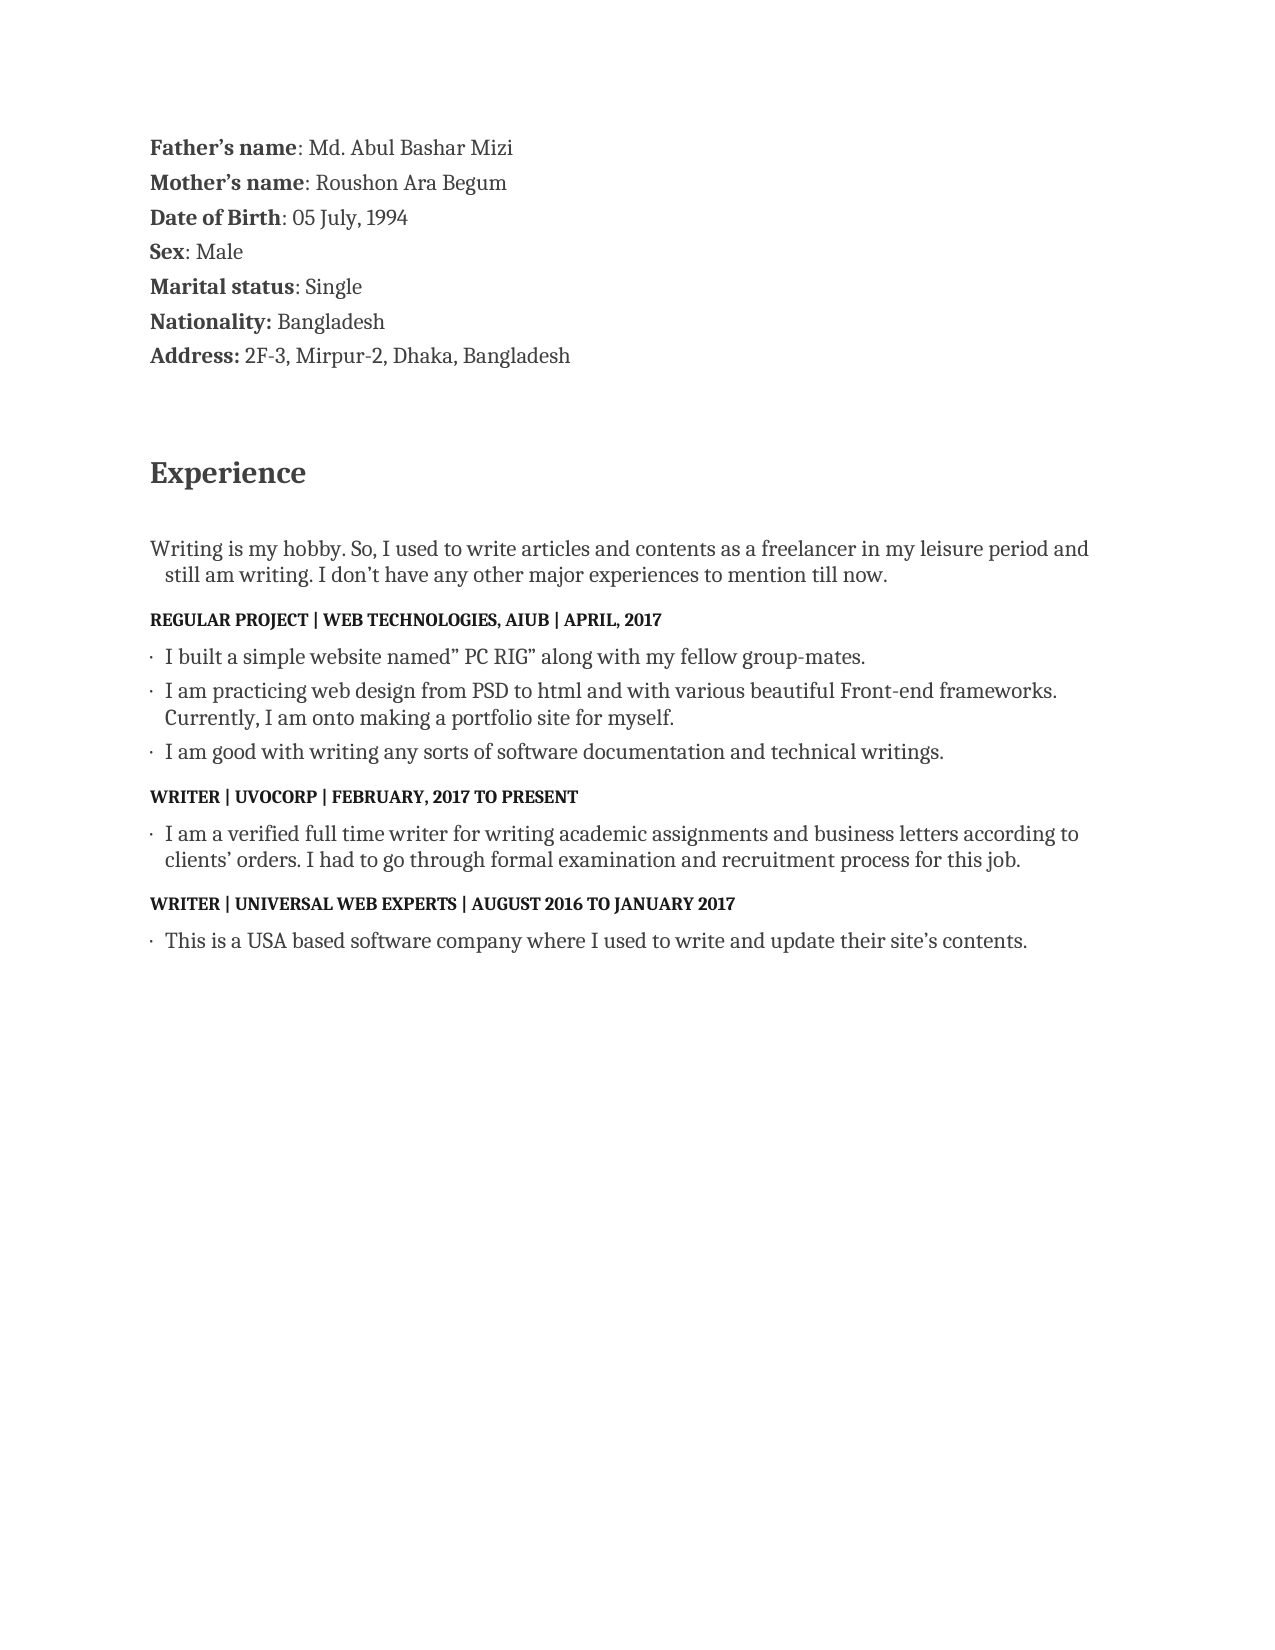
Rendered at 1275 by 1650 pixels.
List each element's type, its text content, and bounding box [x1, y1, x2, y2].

list I am a verified full time writer for writing academic assignments and business letters according to clients’ orders. I had to go through formal examination and recruitment process for this job. [150, 820, 1125, 873]
list Marital status: Single [150, 274, 1125, 300]
list I built a simple website named” PC RIG” along with my fellow group-mates. [150, 643, 1125, 670]
list Date of Birth: 05 July, 1994 [150, 204, 1125, 231]
list Sex: Male [150, 239, 1125, 265]
list Writing is my hobby. So, I used to write articles and contents as a freelancer in my leisure period and still am writing. I don’t have any other major experiences to mention till now. [150, 536, 1125, 588]
list I am good with writing any sorts of software documentation and technical writings. [150, 739, 1125, 766]
subtitle writer | universal Web experts | august 2016 to january 2017 [150, 894, 1125, 916]
subtitle Writer | UvoCorp | February, 2017 to present [150, 786, 1125, 808]
list Mother’s name: Roushon Ara Begum [150, 170, 1125, 196]
list Address: 2F-3, Mirpur-2, Dhaka, Bangladesh [150, 343, 1125, 369]
list Father’s name: Md. Abul Bashar Mizi [150, 135, 1125, 161]
list Nationality: Bangladesh [150, 308, 1125, 335]
list I am practicing web design from PSD to html and with various beautiful Front-end frameworks. Currently, I am onto making a portfolio site for myself. [150, 678, 1125, 731]
subtitle Regular project | web technologies, aiub | april, 2017 [150, 609, 1125, 631]
list This is a USA based software company where I used to write and update their site’s contents. [150, 928, 1125, 954]
